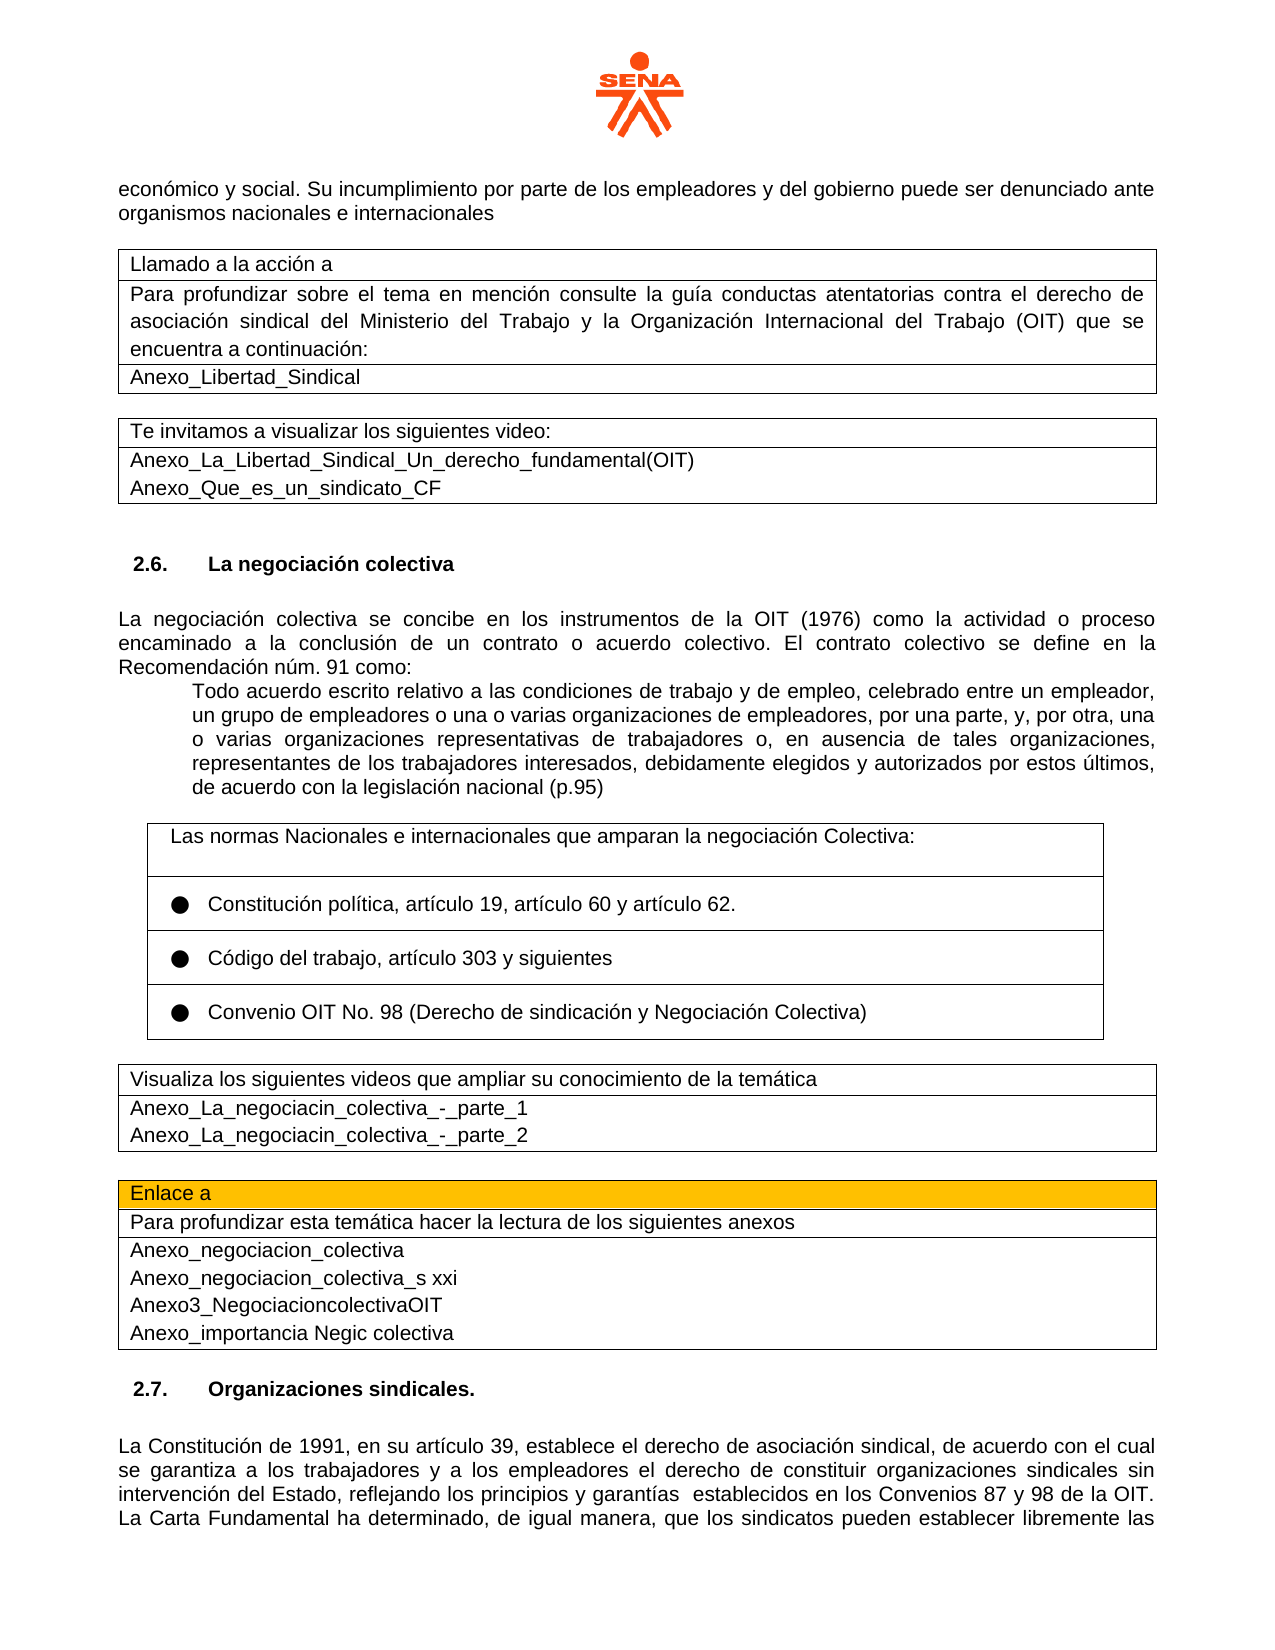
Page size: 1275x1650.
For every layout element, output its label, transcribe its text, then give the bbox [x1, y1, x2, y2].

text La negociación colectiva se concibe en los instrumentos de la OIT (1976) como la actividad o proceso encaminado a la conclusión de un contrato o acuerdo colectivo. El contrato colectivo se define en la Recomendación núm. 91 como: [118, 607, 1157, 679]
table_cell Código del trabajo, artículo 303 y siguientes [148, 931, 1103, 984]
table_header Las normas Nacionales e internacionales que amparan la negociación Colectiva: [148, 824, 1103, 876]
table_cell Convenio OIT No. 98 (Derecho de sindicación y Negociación Colectiva) [148, 985, 1103, 1038]
table_cell Anexo_negociacion_colectiva Anexo_negociacion_colectiva_s xxi Anexo3_NegociacioncolectivaOIT Anexo_importancia Negic colectiva [119, 1238, 1156, 1349]
picture [585, 48, 690, 142]
table_cell Para profundizar sobre el tema en mención consulte la guía conductas atentatorias contra el derecho de asociación sindical del Ministerio del Trabajo y la Organización Internacional del Trabajo (OIT) que se encuentra a continuación: [119, 281, 1156, 364]
text Todo acuerdo escrito relativo a las condiciones de trabajo y de empleo, celebrado entre un empleador, un grupo de empleadores o una o varias organizaciones de empleadores, por una parte, y, por otra, una o varias organizaciones representativas de trabajadores o, en ausencia de tales organizaciones, representantes de los trabajadores interesados, debidamente elegidos y autorizados por estos últimos, de acuerdo con la legislación nacional (p.95) [192, 679, 1157, 799]
table_cell Para profundizar esta temática hacer la lectura de los siguientes anexos [119, 1210, 1156, 1237]
table_cell Anexo_La_negociacin_colectiva_-_parte_1 Anexo_La_negociacin_colectiva_-_parte_2 [119, 1096, 1156, 1151]
list Organizaciones sindicales. [133, 1377, 1157, 1401]
table_header Visualiza los siguientes videos que ampliar su conocimiento de la temática [119, 1065, 1156, 1095]
table_header Llamado a la acción a [119, 250, 1156, 280]
list La negociación colectiva [133, 552, 1157, 576]
table_cell Constitución política, artículo 19, artículo 60 y artículo 62. [148, 877, 1103, 930]
table_header Enlace a [119, 1181, 1156, 1208]
table_header Te invitamos a visualizar los siguientes video: [119, 419, 1156, 447]
table_cell Anexo_Libertad_Sindical [119, 365, 1156, 393]
table_cell Anexo_La_Libertad_Sindical_Un_derecho_fundamental(OIT) Anexo_Que_es_un_sindicato_CF [119, 448, 1156, 503]
